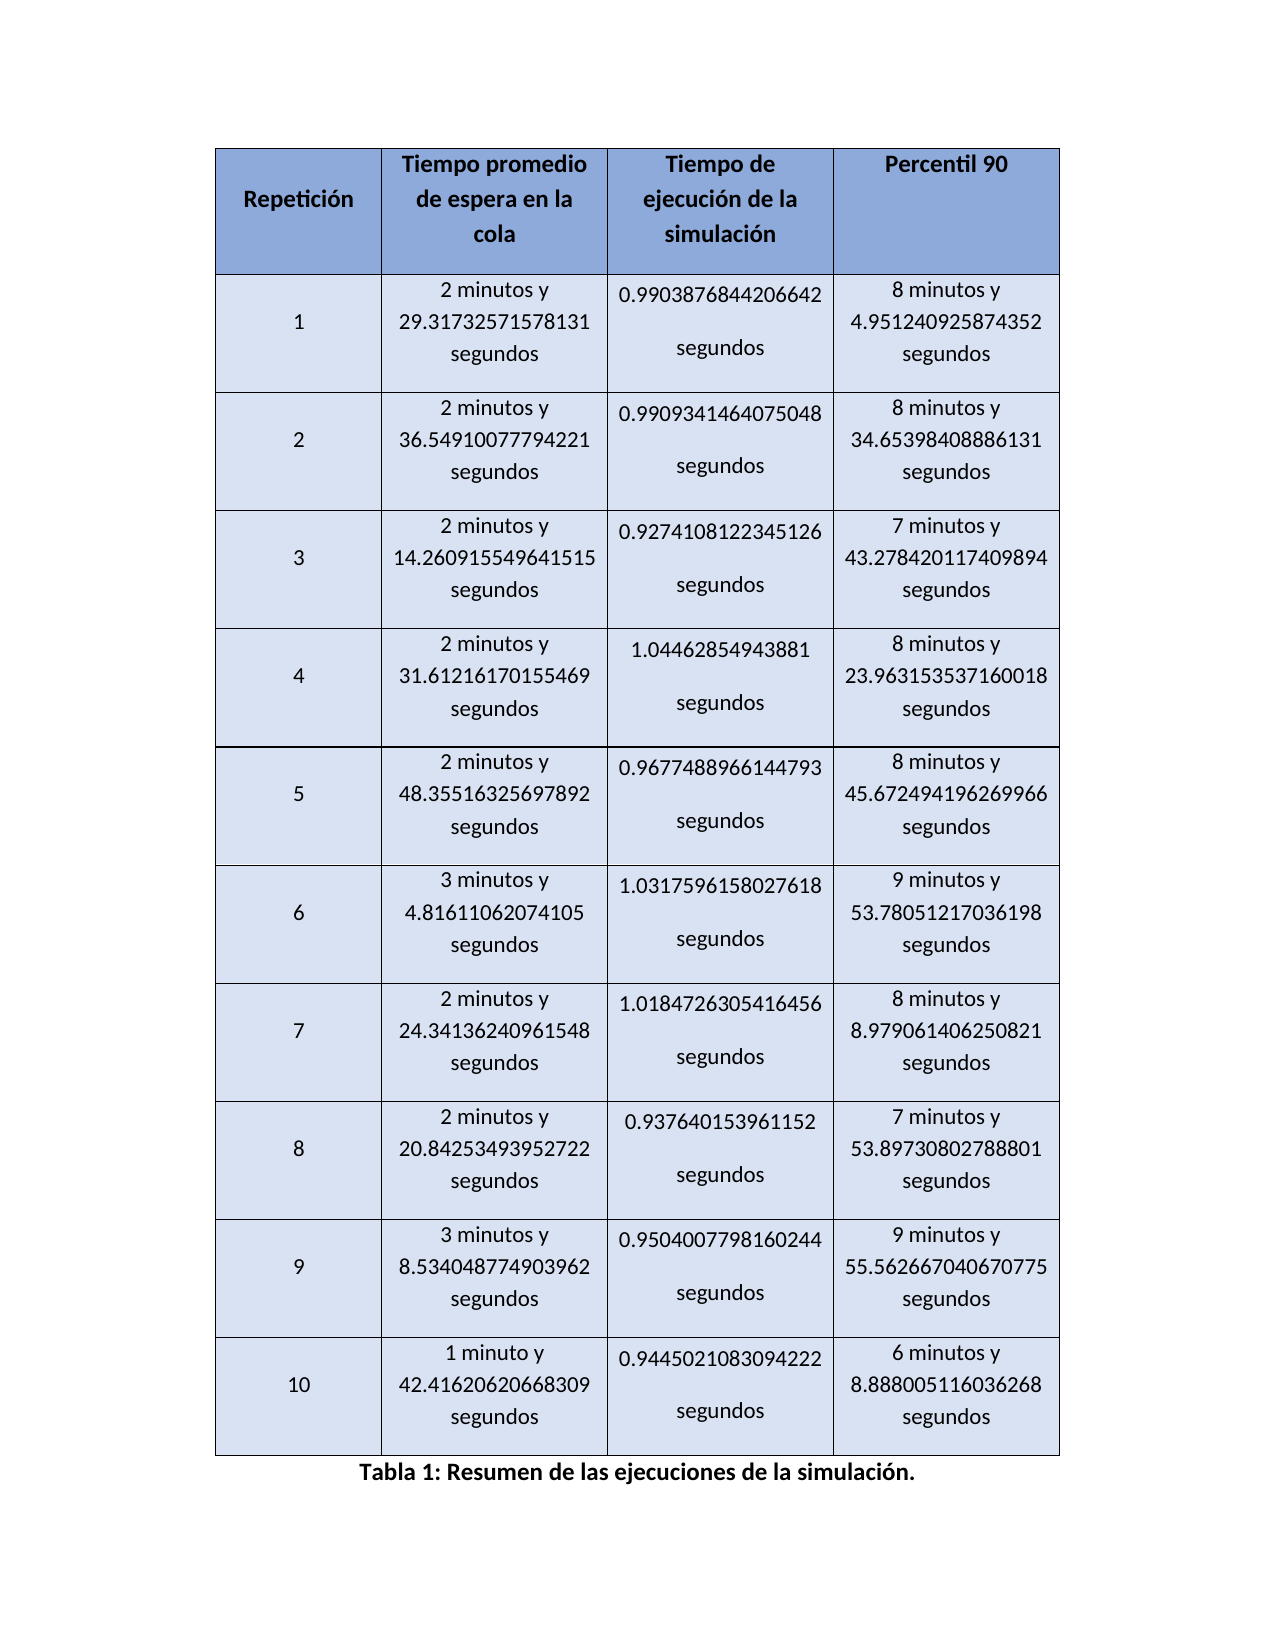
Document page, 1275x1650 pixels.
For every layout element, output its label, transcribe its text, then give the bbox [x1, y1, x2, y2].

table_cell 1 minuto y 42.41620620668309 segundos [382, 1338, 607, 1455]
table_cell 2 minutos y 20.84253493952722 segundos [382, 1102, 607, 1219]
table_cell 8 [216, 1102, 381, 1219]
table_cell 6 minutos y 8.888005116036268 segundos [834, 1338, 1059, 1455]
table_cell 3 minutos y 4.81611062074105 segundos [382, 866, 607, 983]
table_cell 8 minutos y 8.979061406250821 segundos [834, 984, 1059, 1101]
table_cell 0.937640153961152 segundos [608, 1102, 833, 1219]
table_cell 9 minutos y 53.78051217036198 segundos [834, 866, 1059, 983]
table_cell 6 [216, 866, 381, 983]
table_cell 8 minutos y 4.951240925874352 segundos [834, 275, 1059, 392]
table_cell 2 minutos y 29.31732571578131 segundos [382, 275, 607, 392]
table_cell 0.9677488966144793 segundos [608, 748, 833, 864]
table_cell 7 minutos y 53.89730802788801 segundos [834, 1102, 1059, 1219]
table_cell 1 [216, 275, 381, 392]
table_cell 0.9903876844206642 segundos [608, 275, 833, 392]
table_cell 3 [216, 511, 381, 628]
table_cell 2 minutos y 14.260915549641515 segundos [382, 511, 607, 628]
table_cell 1.04462854943881 segundos [608, 629, 833, 746]
table_header Percentil 90 [834, 149, 1059, 274]
table_cell 2 [216, 393, 381, 510]
table_cell 3 minutos y 8.534048774903962 segundos [382, 1220, 607, 1337]
table_cell 9 minutos y 55.562667040670775 segundos [834, 1220, 1059, 1337]
table_cell 0.9909341464075048 segundos [608, 393, 833, 510]
table_cell 4 [216, 629, 381, 746]
table_cell 9 [216, 1220, 381, 1337]
table_cell 8 minutos y 23.963153537160018 segundos [834, 629, 1059, 746]
table_header Repetición [216, 149, 381, 274]
table_cell 1.0184726305416456 segundos [608, 984, 833, 1101]
table_cell 2 minutos y 36.54910077794221 segundos [382, 393, 607, 510]
table_cell 0.9504007798160244 segundos [608, 1220, 833, 1337]
table_cell 7 minutos y 43.278420117409894 segundos [834, 511, 1059, 628]
table_cell 1.0317596158027618 segundos [608, 866, 833, 983]
table_cell 5 [216, 748, 381, 864]
text Tabla 1: Resumen de las ejecuciones de la simulación. [177, 1456, 1098, 1487]
table_cell 0.9274108122345126 segundos [608, 511, 833, 628]
table_cell 2 minutos y 48.35516325697892 segundos [382, 748, 607, 864]
table_cell 2 minutos y 31.61216170155469 segundos [382, 629, 607, 746]
table_cell 8 minutos y 34.65398408886131 segundos [834, 393, 1059, 510]
table_cell 10 [216, 1338, 381, 1455]
table_cell 8 minutos y 45.672494196269966 segundos [834, 748, 1059, 864]
table_header Tiempo promedio de espera en la cola [382, 149, 607, 274]
table_cell 2 minutos y 24.34136240961548 segundos [382, 984, 607, 1101]
table_cell 0.9445021083094222 segundos [608, 1338, 833, 1455]
table_header Tiempo de ejecución de la simulación [608, 149, 833, 274]
table_cell 7 [216, 984, 381, 1101]
